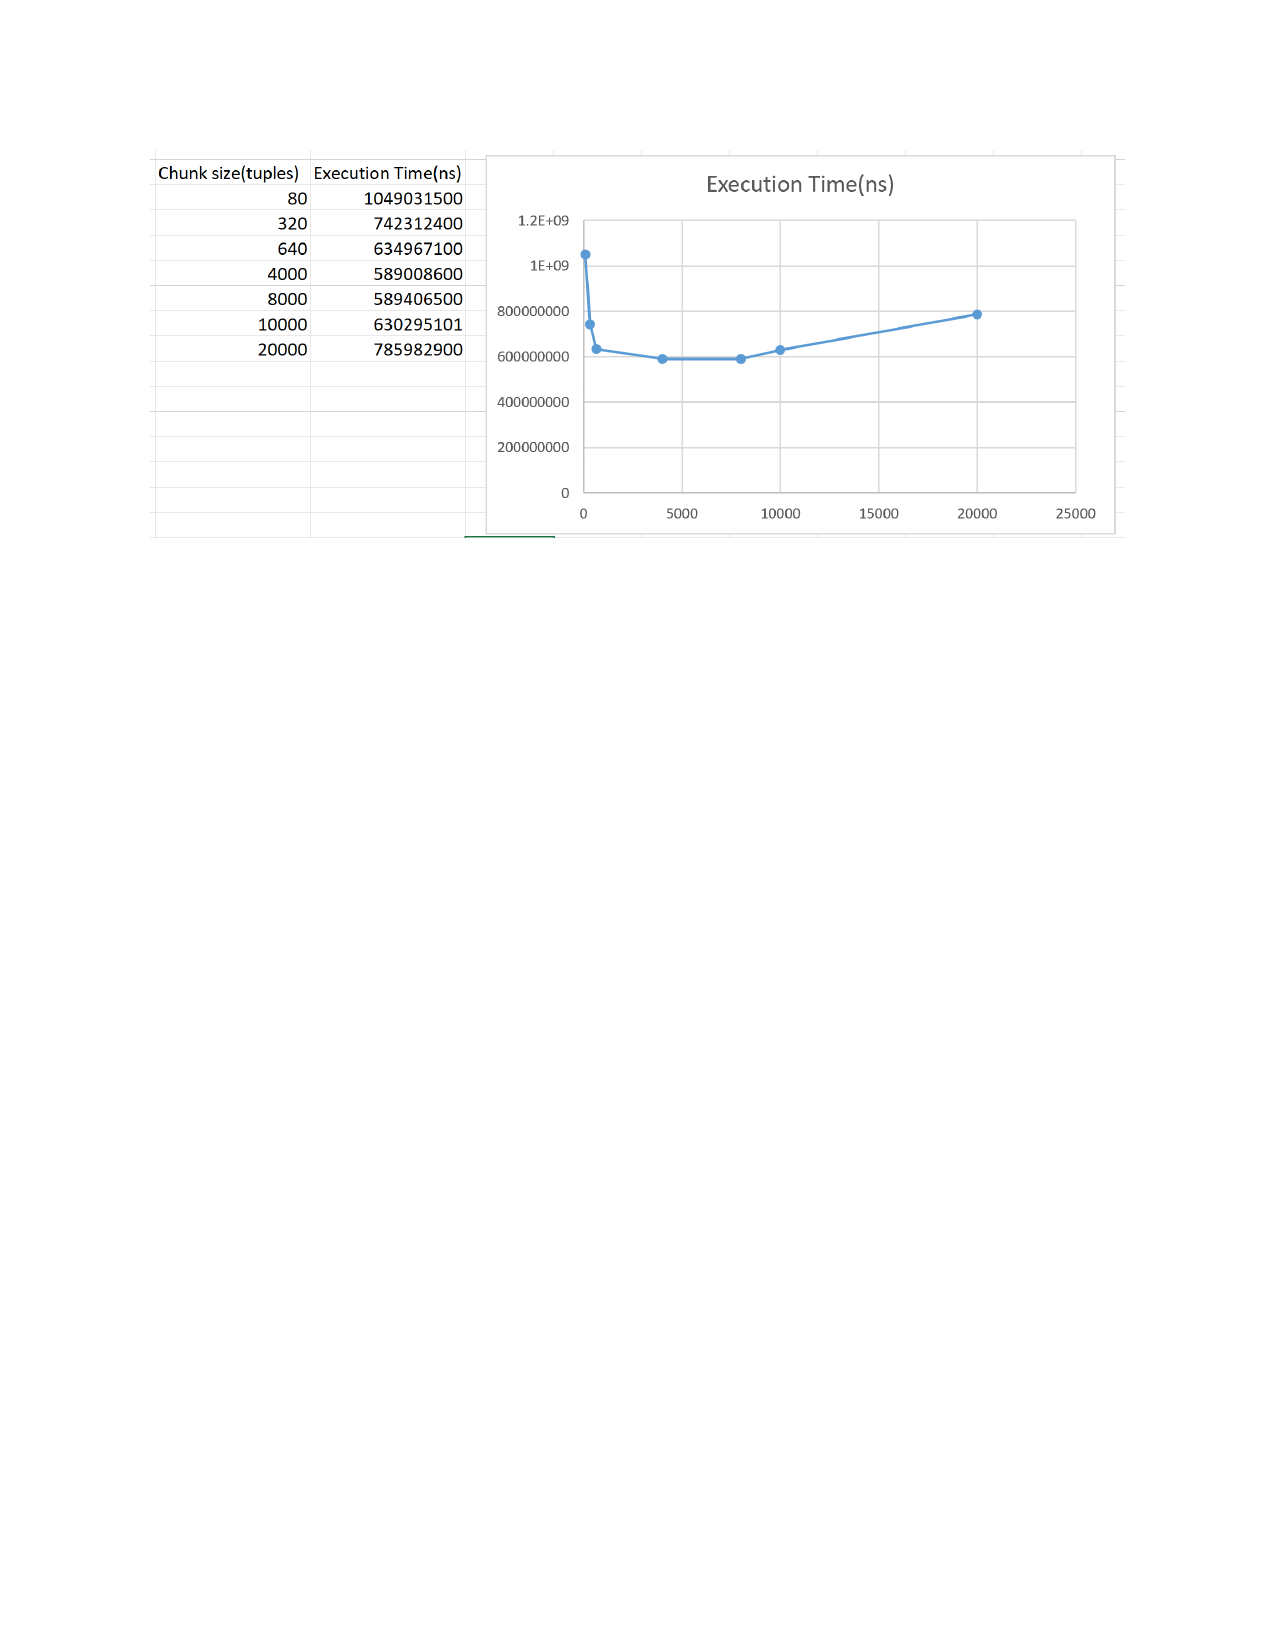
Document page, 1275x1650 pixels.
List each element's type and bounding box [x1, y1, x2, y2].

picture [150, 150, 1125, 538]
